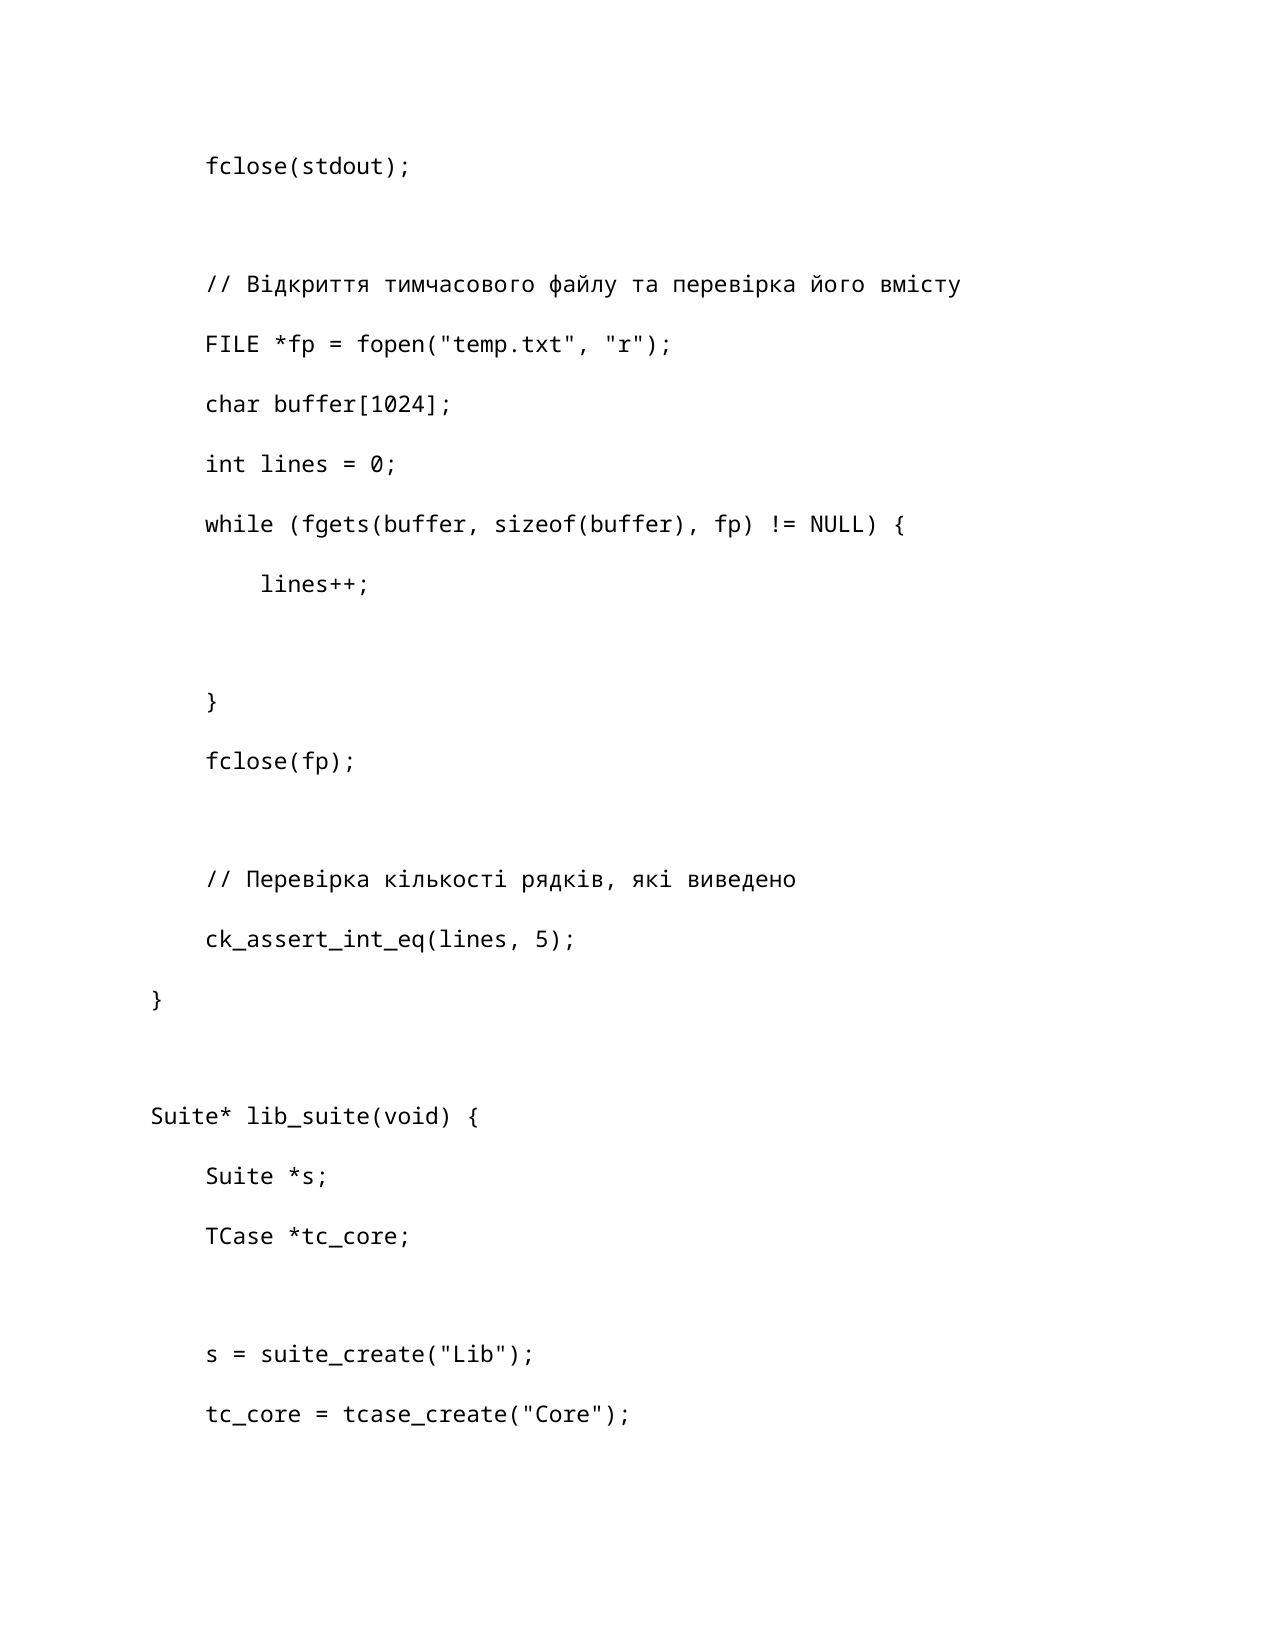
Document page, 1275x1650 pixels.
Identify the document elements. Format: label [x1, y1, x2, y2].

text [150, 150, 1125, 1486]
